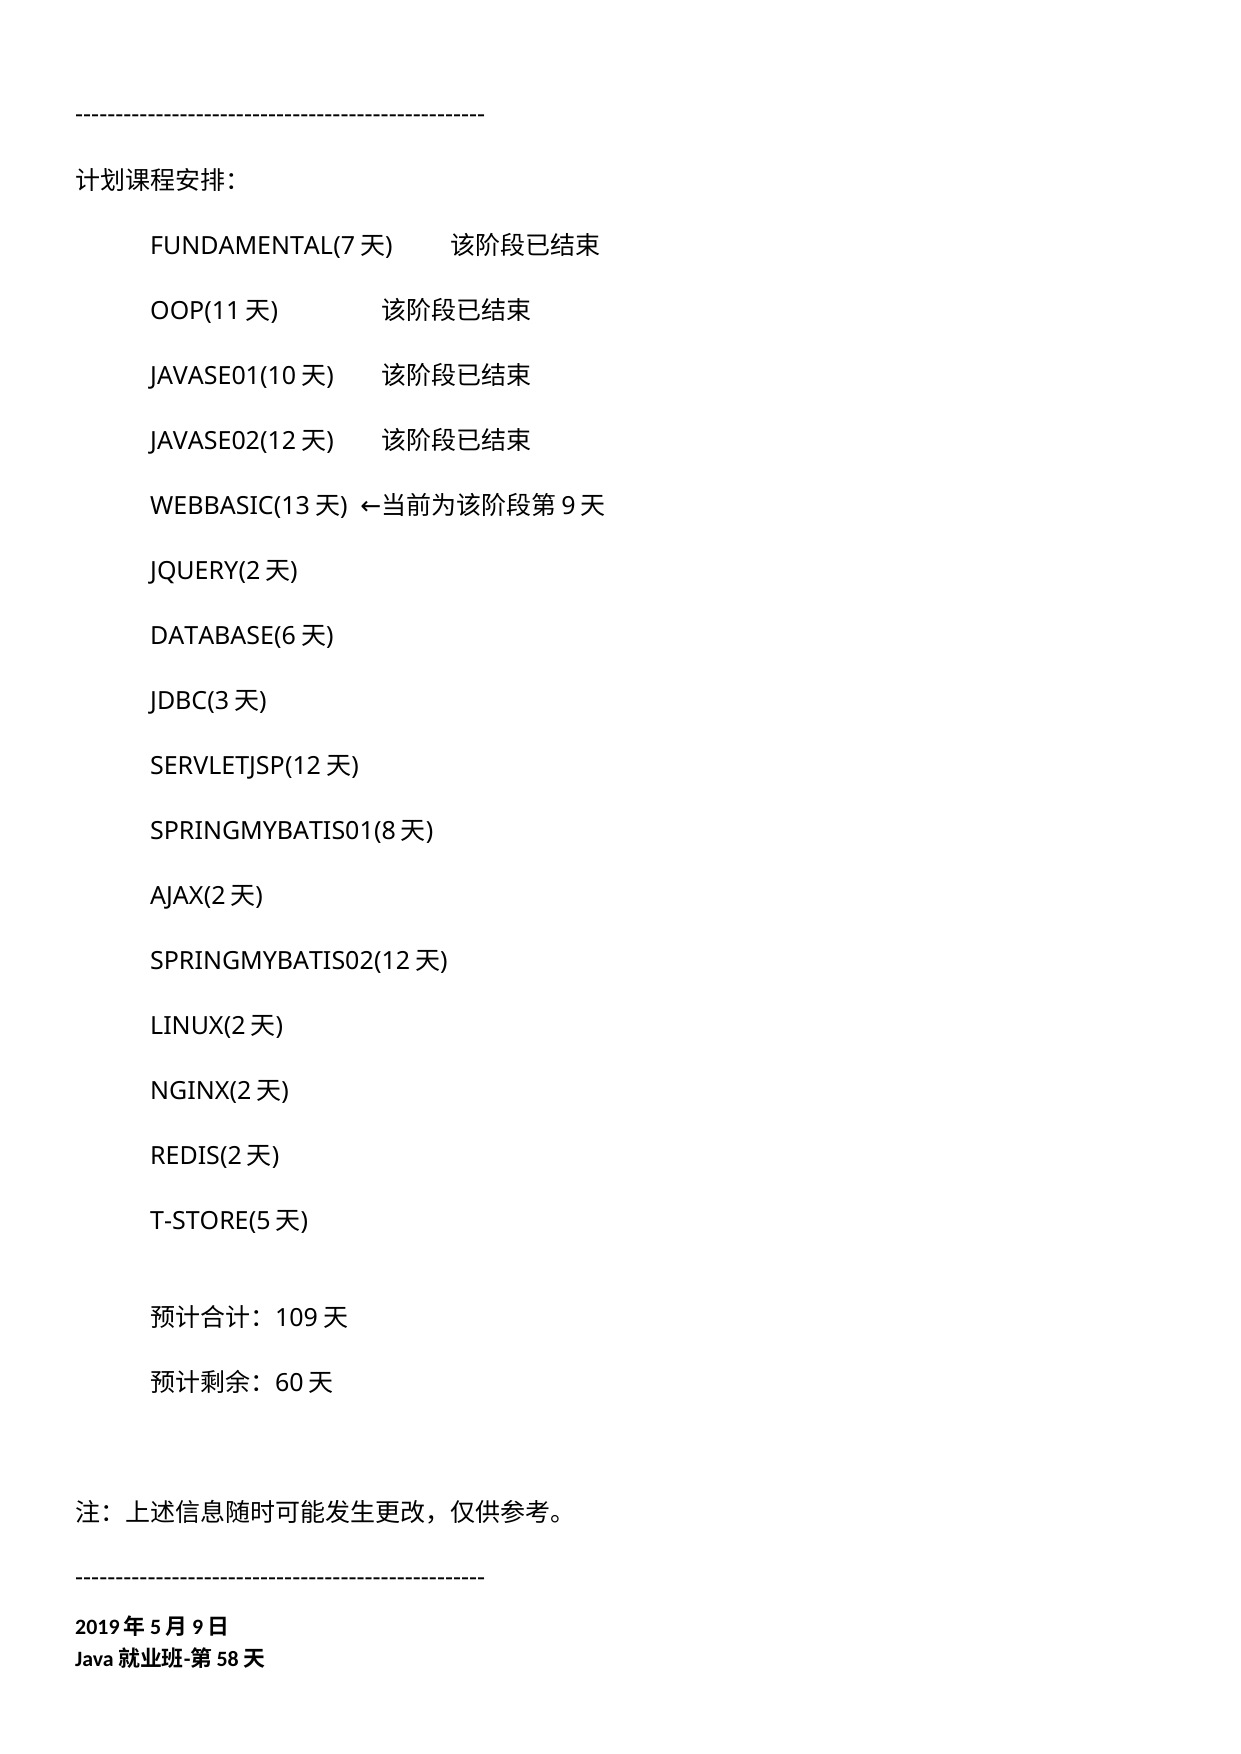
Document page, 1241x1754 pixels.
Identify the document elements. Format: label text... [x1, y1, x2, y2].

text DATABASE(6天) [150, 601, 1165, 666]
text JAVASE02(12天) 该阶段已结束 [150, 406, 1165, 471]
text JDBC(3天) [150, 666, 1165, 731]
text SERVLETJSP(12天) [150, 731, 1165, 796]
text FUNDAMENTAL(7天) 该阶段已结束 [150, 211, 1165, 276]
text --------------------------------------------------- [75, 1543, 1165, 1608]
text JQUERY(2天) [150, 536, 1165, 601]
text 预计剩余：60天 [150, 1348, 1165, 1413]
text AJAX(2天) [150, 861, 1165, 926]
text SPRINGMYBATIS02(12天) [150, 926, 1165, 991]
text SPRINGMYBATIS01(8天) [150, 796, 1165, 861]
text 计划课程安排： [75, 146, 1165, 211]
text REDIS(2天) [150, 1121, 1165, 1186]
text WEBBASIC(13天) ←当前为该阶段第9天 [150, 471, 1165, 536]
text --------------------------------------------------- [75, 81, 1165, 146]
text OOP(11天) 该阶段已结束 [150, 276, 1165, 341]
text LINUX(2天) [150, 991, 1165, 1056]
text JAVASE01(10天) 该阶段已结束 [150, 341, 1165, 406]
text 预计合计：109天 [150, 1283, 1165, 1348]
text T-STORE(5天) [150, 1186, 1165, 1251]
text NGINX(2天) [150, 1056, 1165, 1121]
text Java就业班-第58天 [75, 1641, 1165, 1673]
text 注：上述信息随时可能发生更改，仅供参考。 [75, 1478, 1165, 1543]
text 2019年5月9日 [75, 1608, 1165, 1641]
